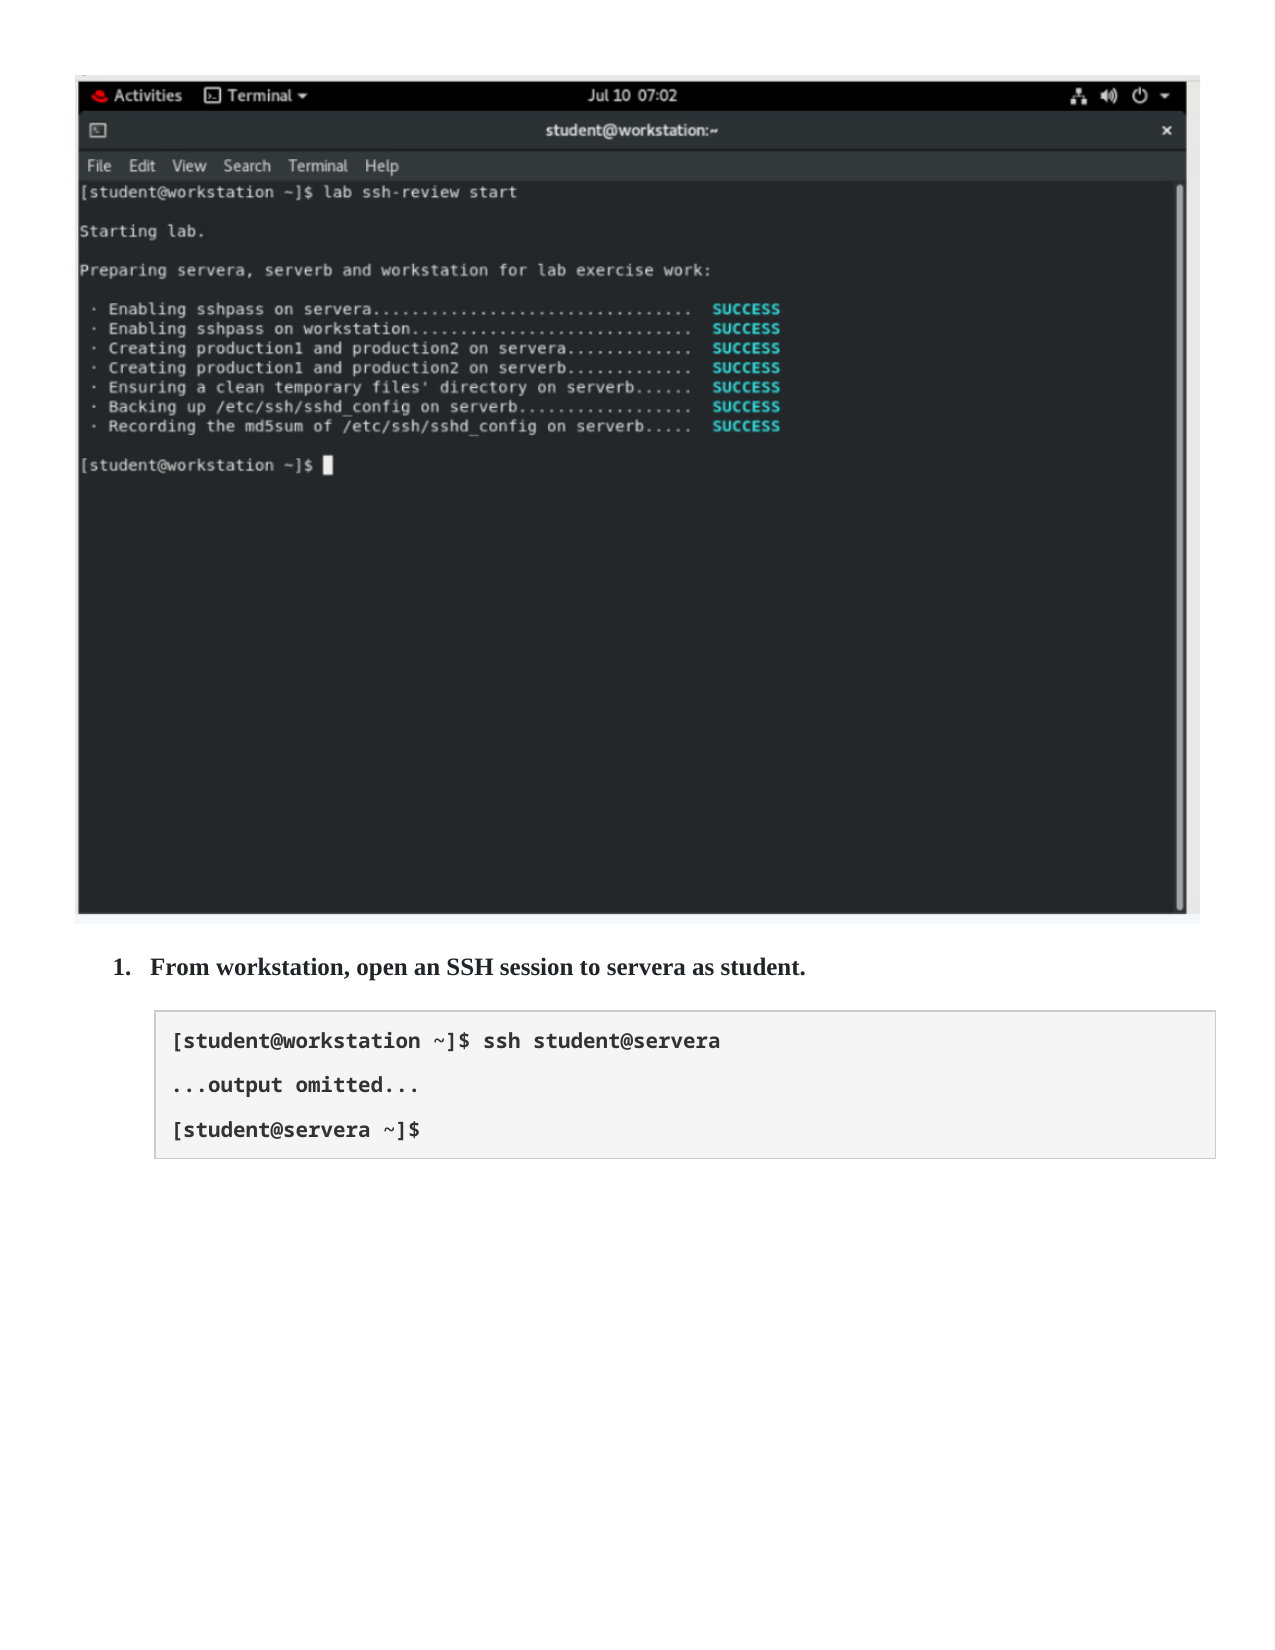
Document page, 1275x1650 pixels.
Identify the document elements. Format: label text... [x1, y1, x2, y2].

text [student@servera ~]$ [156, 1098, 1215, 1158]
text [student@workstation ~]$ ssh student@servera [156, 1012, 1215, 1054]
subtitle From workstation, open an SSH session to servera as student. [112, 952, 1200, 981]
text ...output omitted... [156, 1054, 1215, 1098]
picture [75, 75, 1200, 924]
